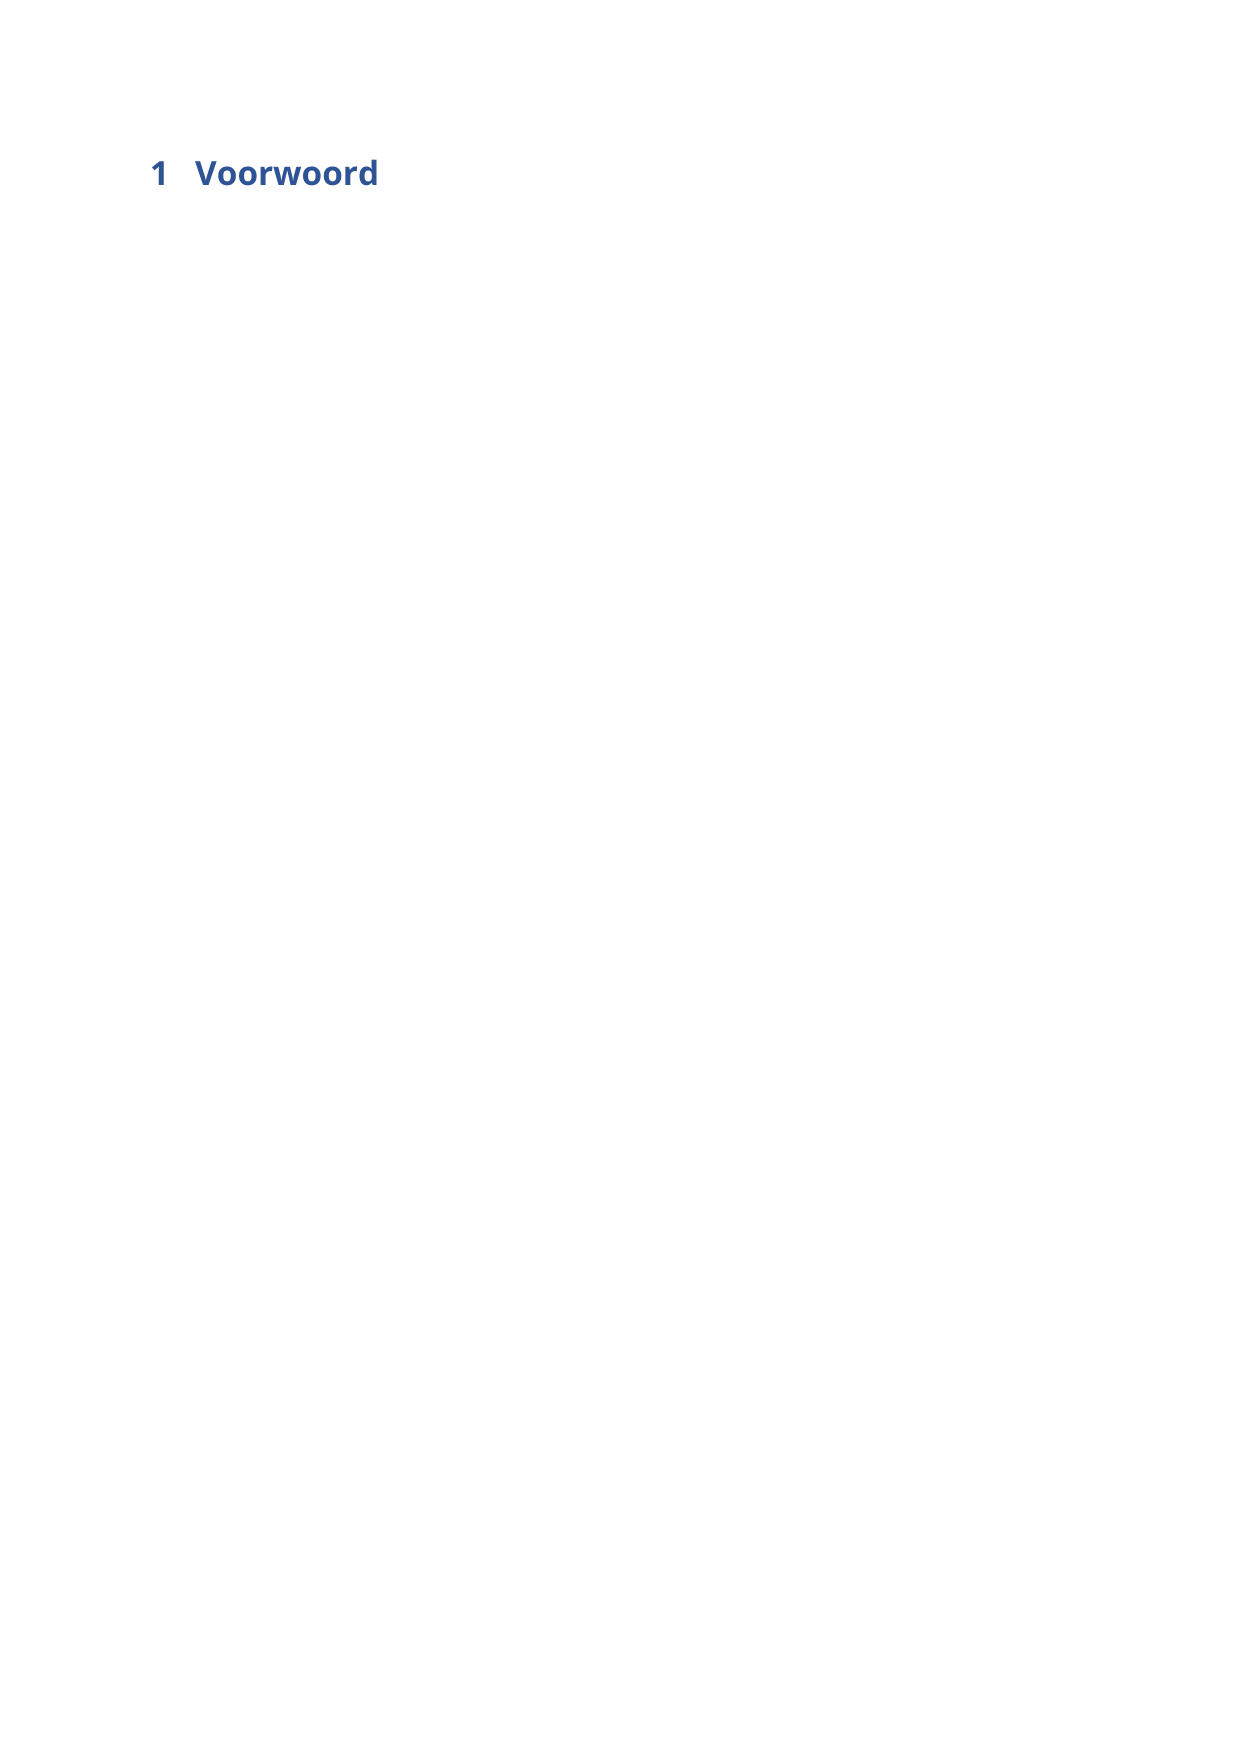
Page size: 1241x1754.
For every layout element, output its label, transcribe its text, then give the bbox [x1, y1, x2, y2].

subtitle Voorwoord [150, 150, 1090, 195]
